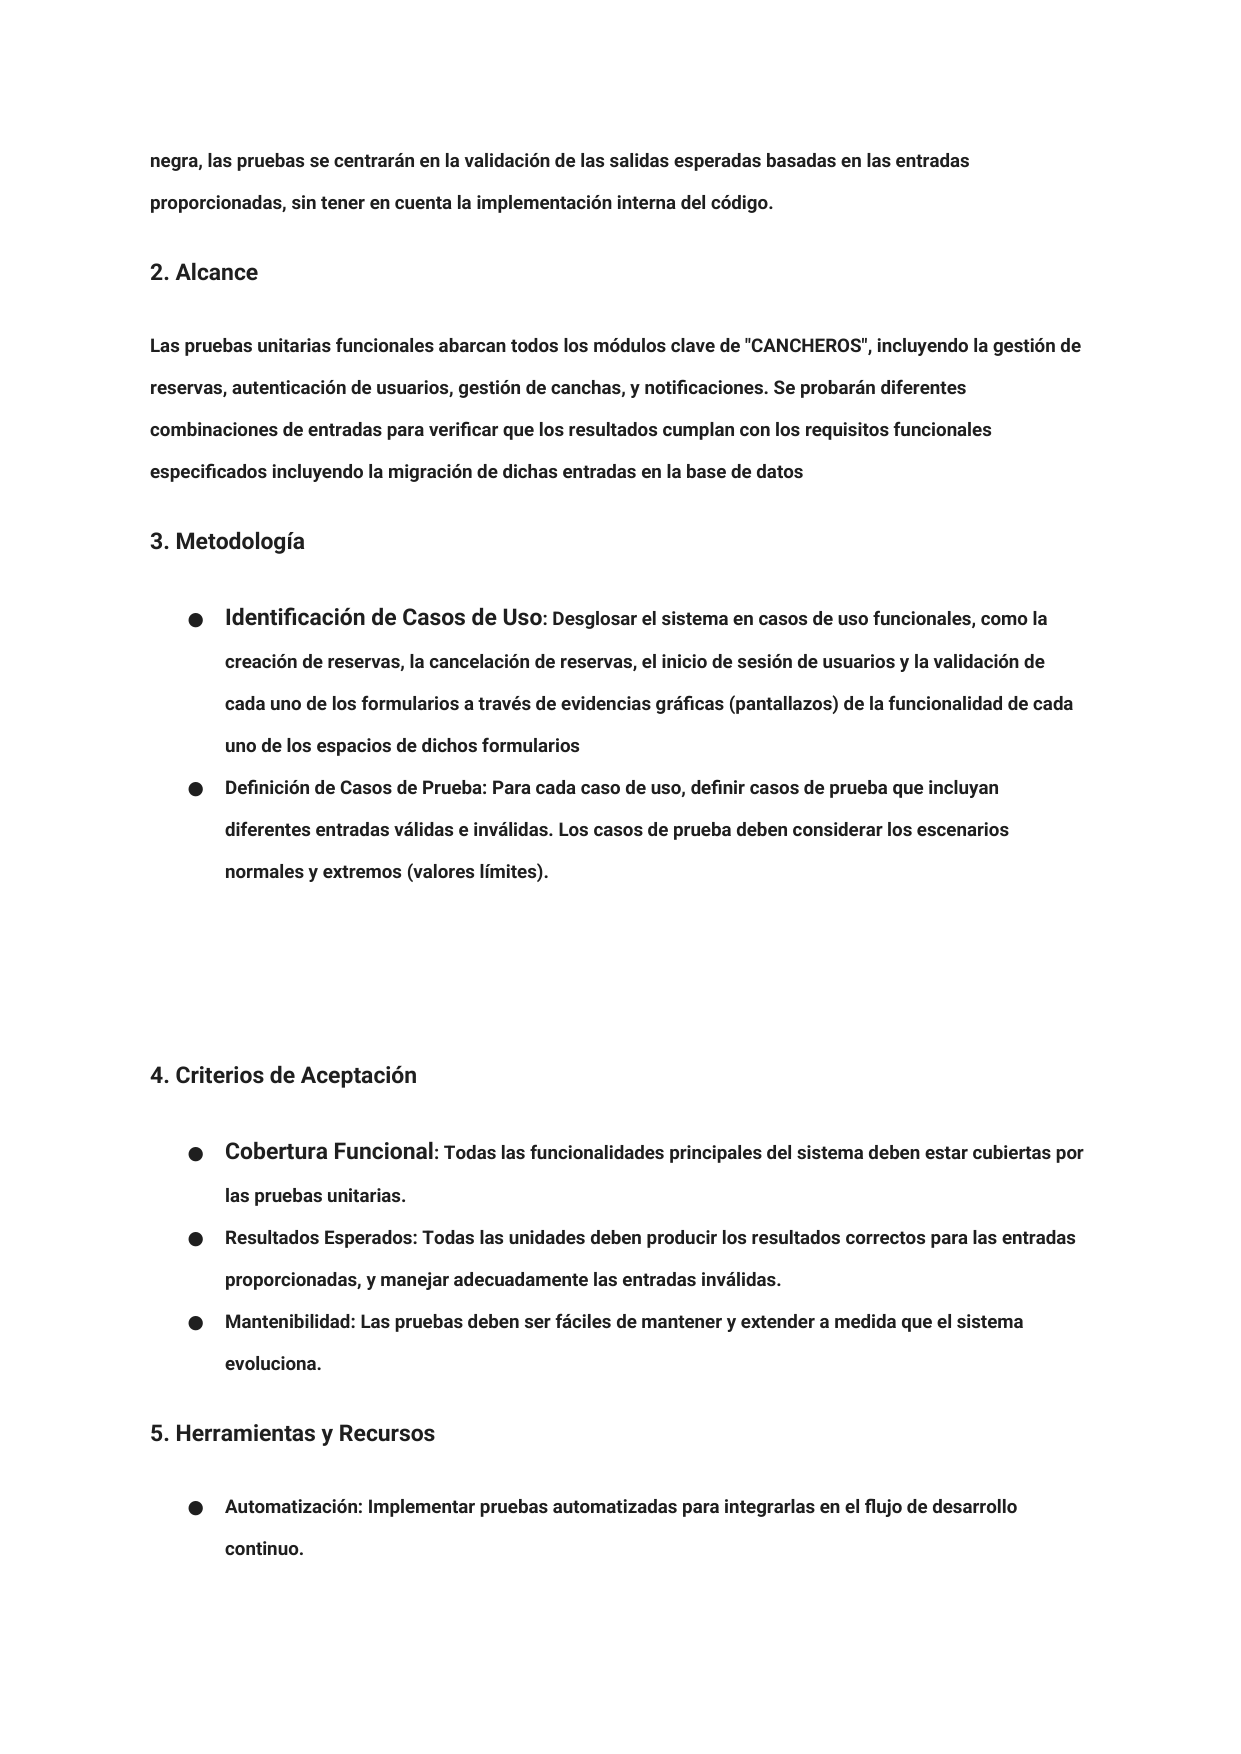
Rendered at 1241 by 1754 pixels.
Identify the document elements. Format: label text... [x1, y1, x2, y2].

list Identificación de Casos de Uso: Desglosar el sistema en casos de uso funcionales, como la creación de reservas, la cancelación de reservas, el inicio de sesión de usuarios y la validación de cada uno de los formularios a través de evidencias gráficas (pantallazos) de la funcionalidad de cada uno de los espacios de dichos formularios [187, 604, 1090, 757]
subtitle 2. Alcance [150, 259, 1090, 286]
list Mantenibilidad: Las pruebas deben ser fáciles de mantener y extender a medida que el sistema evoluciona. [187, 1311, 1090, 1375]
list Automatización: Implementar pruebas automatizadas para integrarlas en el flujo de desarrollo continuo. [187, 1496, 1090, 1560]
text Las pruebas unitarias funcionales abarcan todos los módulos clave de "CANCHEROS", incluyendo la gestión de reservas, autenticación de usuarios, gestión de canchas, y notificaciones. Se probarán diferentes combinaciones de entradas para verificar que los resultados cumplan con los requisitos funcionales especificados incluyendo la migración de dichas entradas en la base de datos [150, 335, 1090, 483]
subtitle 3. Metodología [150, 528, 1090, 555]
list Definición de Casos de Prueba: Para cada caso de uso, definir casos de prueba que incluyan diferentes entradas válidas e inválidas. Los casos de prueba deben considerar los escenarios normales y extremos (valores límites). [187, 777, 1090, 883]
subtitle 5. Herramientas y Recursos [150, 1420, 1090, 1447]
list Cobertura Funcional: Todas las funcionalidades principales del sistema deben estar cubiertas por las pruebas unitarias. [187, 1138, 1090, 1207]
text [150, 150, 1090, 214]
list Resultados Esperados: Todas las unidades deben producir los resultados correctos para las entradas proporcionadas, y manejar adecuadamente las entradas inválidas. [187, 1227, 1090, 1291]
subtitle 4. Criterios de Aceptación [150, 1062, 1090, 1089]
